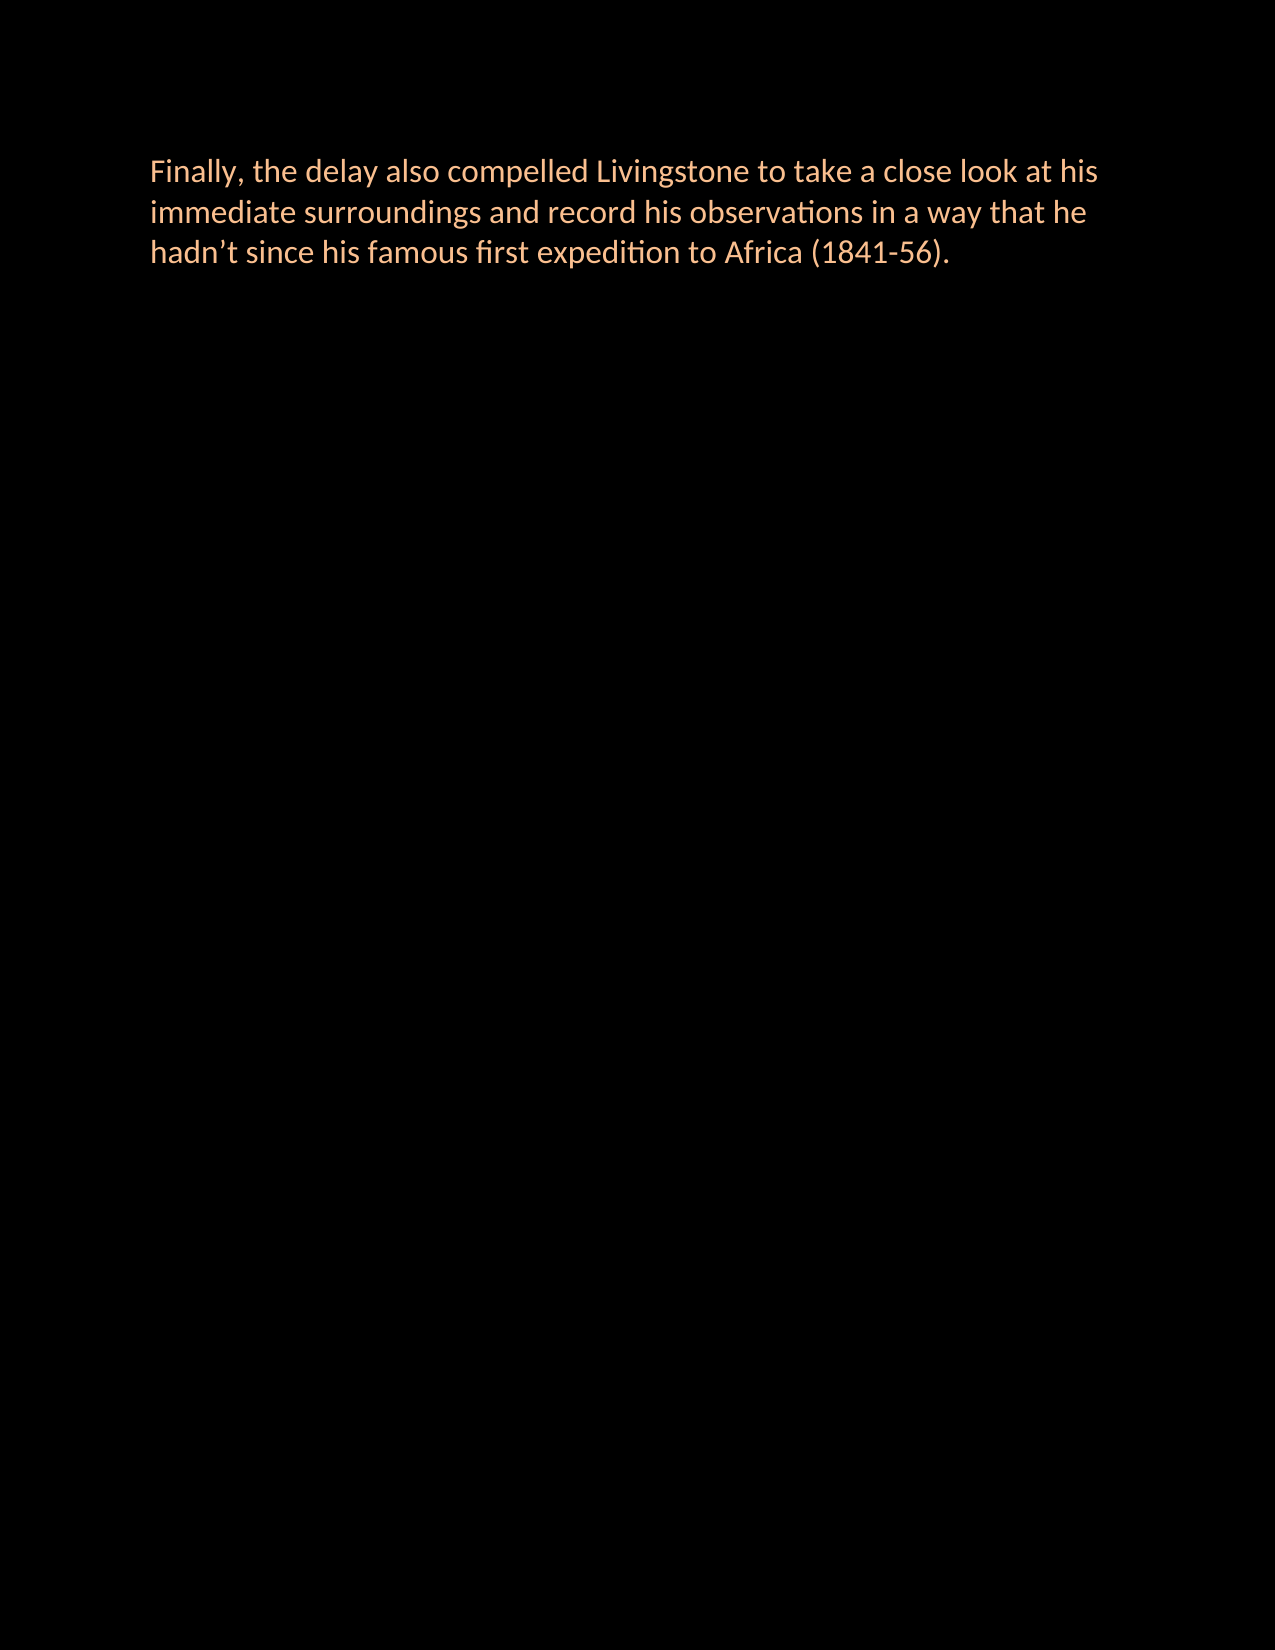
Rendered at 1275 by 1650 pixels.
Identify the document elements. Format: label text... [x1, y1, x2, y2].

text Finally, the delay also compelled Livingstone to take a close look at his immediate surroundings and record his observations in a way that he hadn’t since his famous first expedition to Africa (1841-56). [150, 150, 1125, 272]
